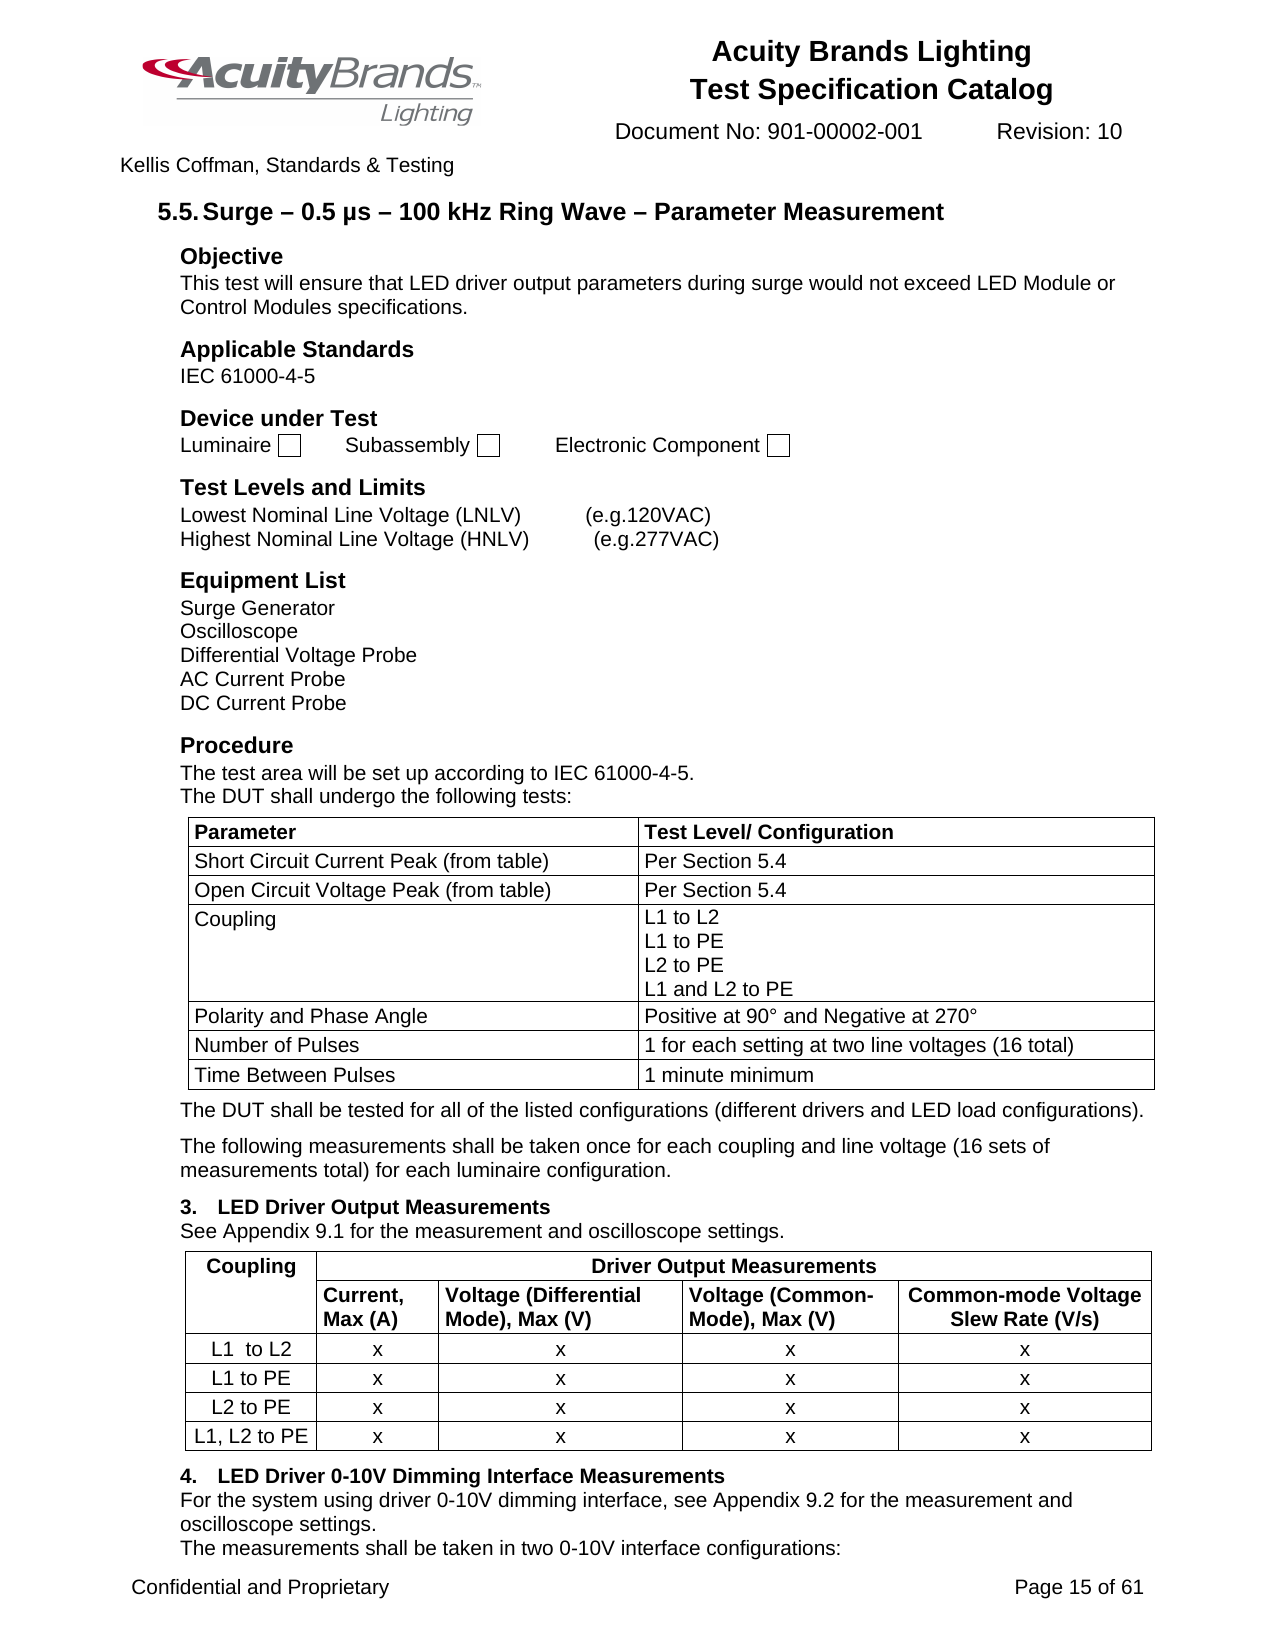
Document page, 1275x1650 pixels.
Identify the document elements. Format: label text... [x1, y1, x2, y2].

table_cell Per Section 5.4 [639, 876, 1154, 904]
table_cell x [899, 1334, 1151, 1362]
table_cell x [899, 1393, 1151, 1421]
table_cell x [317, 1364, 438, 1392]
table_cell x [439, 1422, 682, 1450]
text See Appendix 9.1 for the measurement and oscilloscope settings. [180, 1219, 1155, 1243]
table_cell x [683, 1364, 898, 1392]
table_cell Polarity and Phase Angle [189, 1002, 638, 1030]
table_cell Current, Max (A) [317, 1281, 438, 1333]
table_cell Voltage (Common-Mode), Max (V) [683, 1281, 898, 1333]
table_header Driver Output Measurements [317, 1252, 1151, 1280]
text For the system using driver 0-10V dimming interface, see Appendix 9.2 for the measurement and oscilloscope settings. [180, 1487, 1155, 1535]
text DC Current Probe [180, 691, 1155, 715]
table_cell Positive at 90° and Negative at 270° [639, 1002, 1154, 1030]
table_cell x [899, 1422, 1151, 1450]
table_cell L1 to L2 L1 to PE L2 to PE L1 and L2 to PE [639, 905, 1154, 1001]
table_cell x [683, 1334, 898, 1362]
table_header Parameter [189, 818, 638, 846]
subtitle Device under Test [180, 405, 1155, 431]
text Oscilloscope [180, 619, 1155, 643]
table_cell 1 minute minimum [639, 1060, 1154, 1088]
text IEC 61000-4-5 [180, 364, 1155, 388]
table_cell x [317, 1393, 438, 1421]
subtitle Objective [180, 243, 1155, 269]
table_cell x [899, 1364, 1151, 1392]
table_cell Common-mode Voltage Slew Rate (V/s) [899, 1281, 1151, 1333]
text Surge Generator [180, 595, 1155, 619]
text The test area will be set up according to IEC 61000-4-5. [180, 760, 1155, 784]
picture [142, 57, 482, 126]
table_cell 1 for each setting at two line voltages (16 total) [639, 1031, 1154, 1059]
list LED Driver 0-10V Dimming Interface Measurements [180, 1463, 1155, 1487]
text AC Current Probe [180, 667, 1155, 691]
table_cell x [317, 1334, 438, 1362]
list LED Driver Output Measurements [180, 1195, 1155, 1219]
table_cell Open Circuit Voltage Peak (from table) [189, 876, 638, 904]
table_cell x [683, 1393, 898, 1421]
table_cell Time Between Pulses [189, 1060, 638, 1088]
subtitle Surge – 0.5 µs – 100 kHz Ring Wave – Parameter Measurement [157, 197, 1155, 226]
table_header Test Level/ Configuration [639, 818, 1154, 846]
table_cell Per Section 5.4 [639, 847, 1154, 875]
text The DUT shall undergo the following tests: [180, 784, 1155, 808]
subtitle Procedure [180, 732, 1155, 758]
table_cell x [439, 1393, 682, 1421]
table_cell Short Circuit Current Peak (from table) [189, 847, 638, 875]
table_header Coupling [186, 1252, 316, 1333]
table_cell x [683, 1422, 898, 1450]
subtitle Test Levels and Limits [180, 474, 1155, 500]
table_cell L1 to PE [186, 1364, 316, 1392]
table_cell Voltage (Differential Mode), Max (V) [439, 1281, 682, 1333]
text Luminaire Subassembly Electronic Component [180, 433, 1155, 457]
text The measurements shall be taken in two 0-10V interface configurations: [180, 1535, 1155, 1559]
table_cell Number of Pulses [189, 1031, 638, 1059]
text Differential Voltage Probe [180, 643, 1155, 667]
text The following measurements shall be taken once for each coupling and line voltage (16 sets of measurements total) for each luminaire configuration. [180, 1134, 1155, 1182]
text Lowest Nominal Line Voltage (LNLV) (e.g.120VAC) [180, 502, 1155, 526]
text Highest Nominal Line Voltage (HNLV) (e.g.277VAC) [180, 526, 1155, 550]
table_cell L2 to PE [186, 1393, 316, 1421]
table_cell L1, L2 to PE [186, 1422, 316, 1450]
text This test will ensure that LED driver output parameters during surge would not exceed LED Module or Control Modules specifications. [180, 271, 1155, 319]
subtitle Applicable Standards [180, 336, 1155, 362]
table_cell x [439, 1364, 682, 1392]
subtitle Equipment List [180, 567, 1155, 593]
table_cell Coupling [189, 905, 638, 1001]
text The DUT shall be tested for all of the listed configurations (different drivers and LED load configurations). [180, 1098, 1155, 1122]
table_cell x [439, 1334, 682, 1362]
table_cell L1 to L2 [186, 1334, 316, 1362]
table_cell x [317, 1422, 438, 1450]
